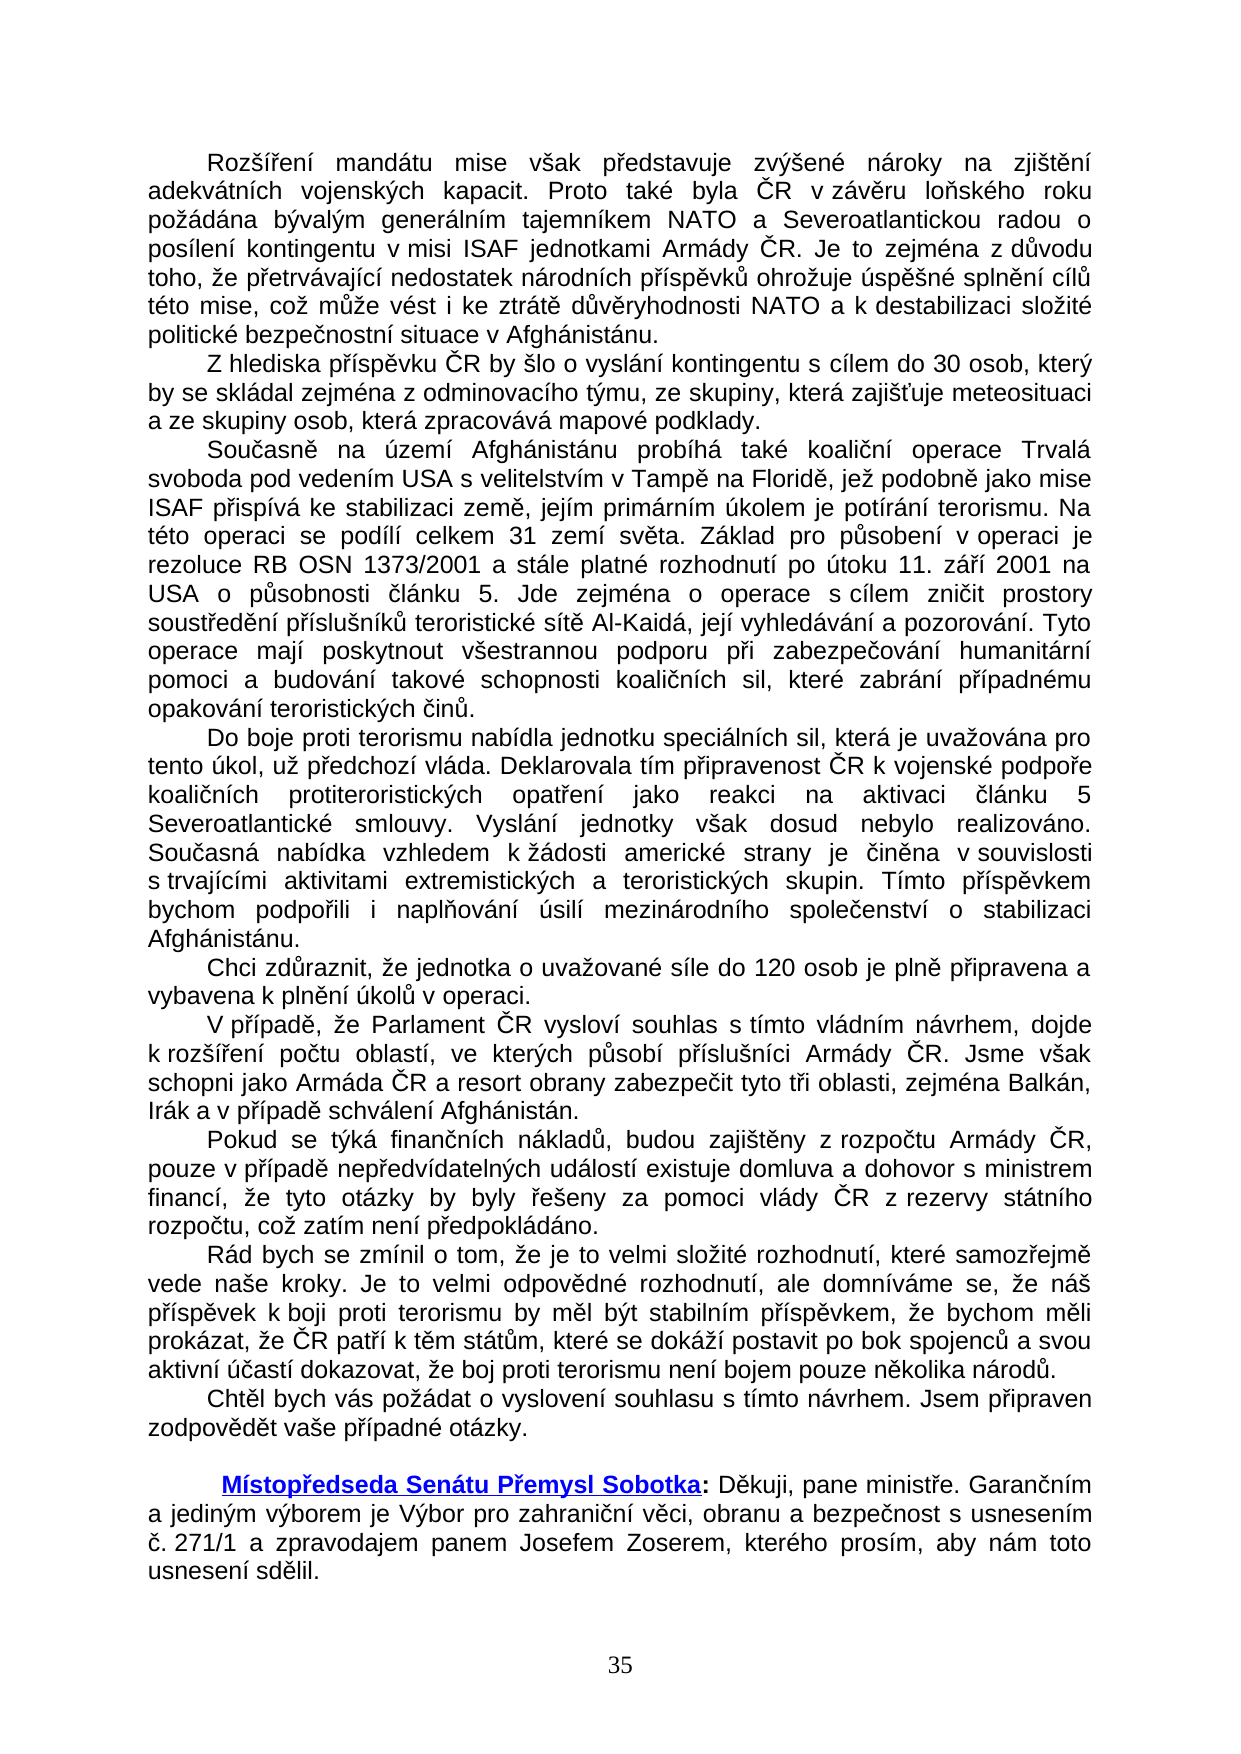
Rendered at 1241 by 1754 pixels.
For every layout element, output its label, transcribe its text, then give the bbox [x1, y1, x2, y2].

text Z hlediska příspěvku ČR by šlo o vyslání kontingentu s cílem do 30 osob, který by se skládal zejména z odminovacího týmu, ze skupiny, která zajišťuje meteosituaci a ze skupiny osob, která zpracovává mapové podklady. [148, 349, 1093, 435]
text Rád bych se zmínil o tom, že je to velmi složité rozhodnutí, které samozřejmě vede naše kroky. Je to velmi odpovědné rozhodnutí, ale domníváme se, že náš příspěvek k boji proti terorismu by měl být stabilním příspěvkem, že bychom měli prokázat, že ČR patří k těm státům, které se dokáží postavit po bok spojenců a svou aktivní účastí dokazovat, že boj proti terorismu není bojem pouze několika národů. [148, 1240, 1093, 1384]
text Pokud se týká finančních nákladů, budou zajištěny z rozpočtu Armády ČR, pouze v případě nepředvídatelných událostí existuje domluva a dohovor s ministrem financí, že tyto otázky by byly řešeny za pomoci vlády ČR z rezervy státního rozpočtu, což zatím není předpokládáno. [148, 1125, 1093, 1240]
text Chci zdůraznit, že jednotka o uvažované síle do 120 osob je plně připravena a vybavena k plnění úkolů v operaci. [148, 953, 1093, 1010]
text Chtěl bych vás požádat o vyslovení souhlasu s tímto návrhem. Jsem připraven zodpovědět vaše případné otázky. [148, 1384, 1093, 1441]
text Místopředseda Senátu Přemysl Sobotka: Děkuji, pane ministře. Garančním a jediným výborem je Výbor pro zahraniční věci, obranu a bezpečnost s usnesením č. 271/1 a zpravodajem panem Josefem Zoserem, kterého prosím, aby nám toto usnesení sdělil. [148, 1470, 1093, 1585]
text Současně na území Afghánistánu probíhá také koaliční operace Trvalá svoboda pod vedením USA s velitelstvím v Tampě na Floridě, jež podobně jako mise ISAF přispívá ke stabilizaci země, jejím primárním úkolem je potírání terorismu. Na této operaci se podílí celkem 31 zemí světa. Základ pro působení v operaci je rezoluce RB OSN 1373/2001 a stále platné rozhodnutí po útoku 11. září 2001 na USA o působnosti článku 5. Jde zejména o operace s cílem zničit prostory soustředění příslušníků teroristické sítě Al-Kaidá, její vyhledávání a pozorování. Tyto operace mají poskytnout všestrannou podporu při zabezpečování humanitární pomoci a budování takové schopnosti koaličních sil, které zabrání případnému opakování teroristických činů. [148, 435, 1093, 723]
text V případě, že Parlament ČR vysloví souhlas s tímto vládním návrhem, dojde k rozšíření počtu oblastí, ve kterých působí příslušníci Armády ČR. Jsme však schopni jako Armáda ČR a resort obrany zabezpečit tyto tři oblasti, zejména Balkán, Irák a v případě schválení Afghánistán. [148, 1010, 1093, 1125]
text Do boje proti terorismu nabídla jednotku speciálních sil, která je uvažována pro tento úkol, už předchozí vláda. Deklarovala tím připravenost ČR k vojenské podpoře koaličních protiteroristických opatření jako reakci na aktivaci článku 5 Severoatlantické smlouvy. Vyslání jednotky však dosud nebylo realizováno. Současná nabídka vzhledem k žádosti americké strany je činěna v souvislosti s trvajícími aktivitami extremistických a teroristických skupin. Tímto příspěvkem bychom podpořili i naplňování úsilí mezinárodního společenství o stabilizaci Afghánistánu. [148, 723, 1093, 953]
text Rozšíření mandátu mise však představuje zvýšené nároky na zjištění adekvátních vojenských kapacit. Proto také byla ČR v závěru loňského roku požádána bývalým generálním tajemníkem NATO a Severoatlantickou radou o posílení kontingentu v misi ISAF jednotkami Armády ČR. Je to zejména z důvodu toho, že přetrvávající nedostatek národních příspěvků ohrožuje úspěšné splnění cílů této mise, což může vést i ke ztrátě důvěryhodnosti NATO a k destabilizaci složité politické bezpečnostní situace v Afghánistánu. [148, 148, 1093, 349]
